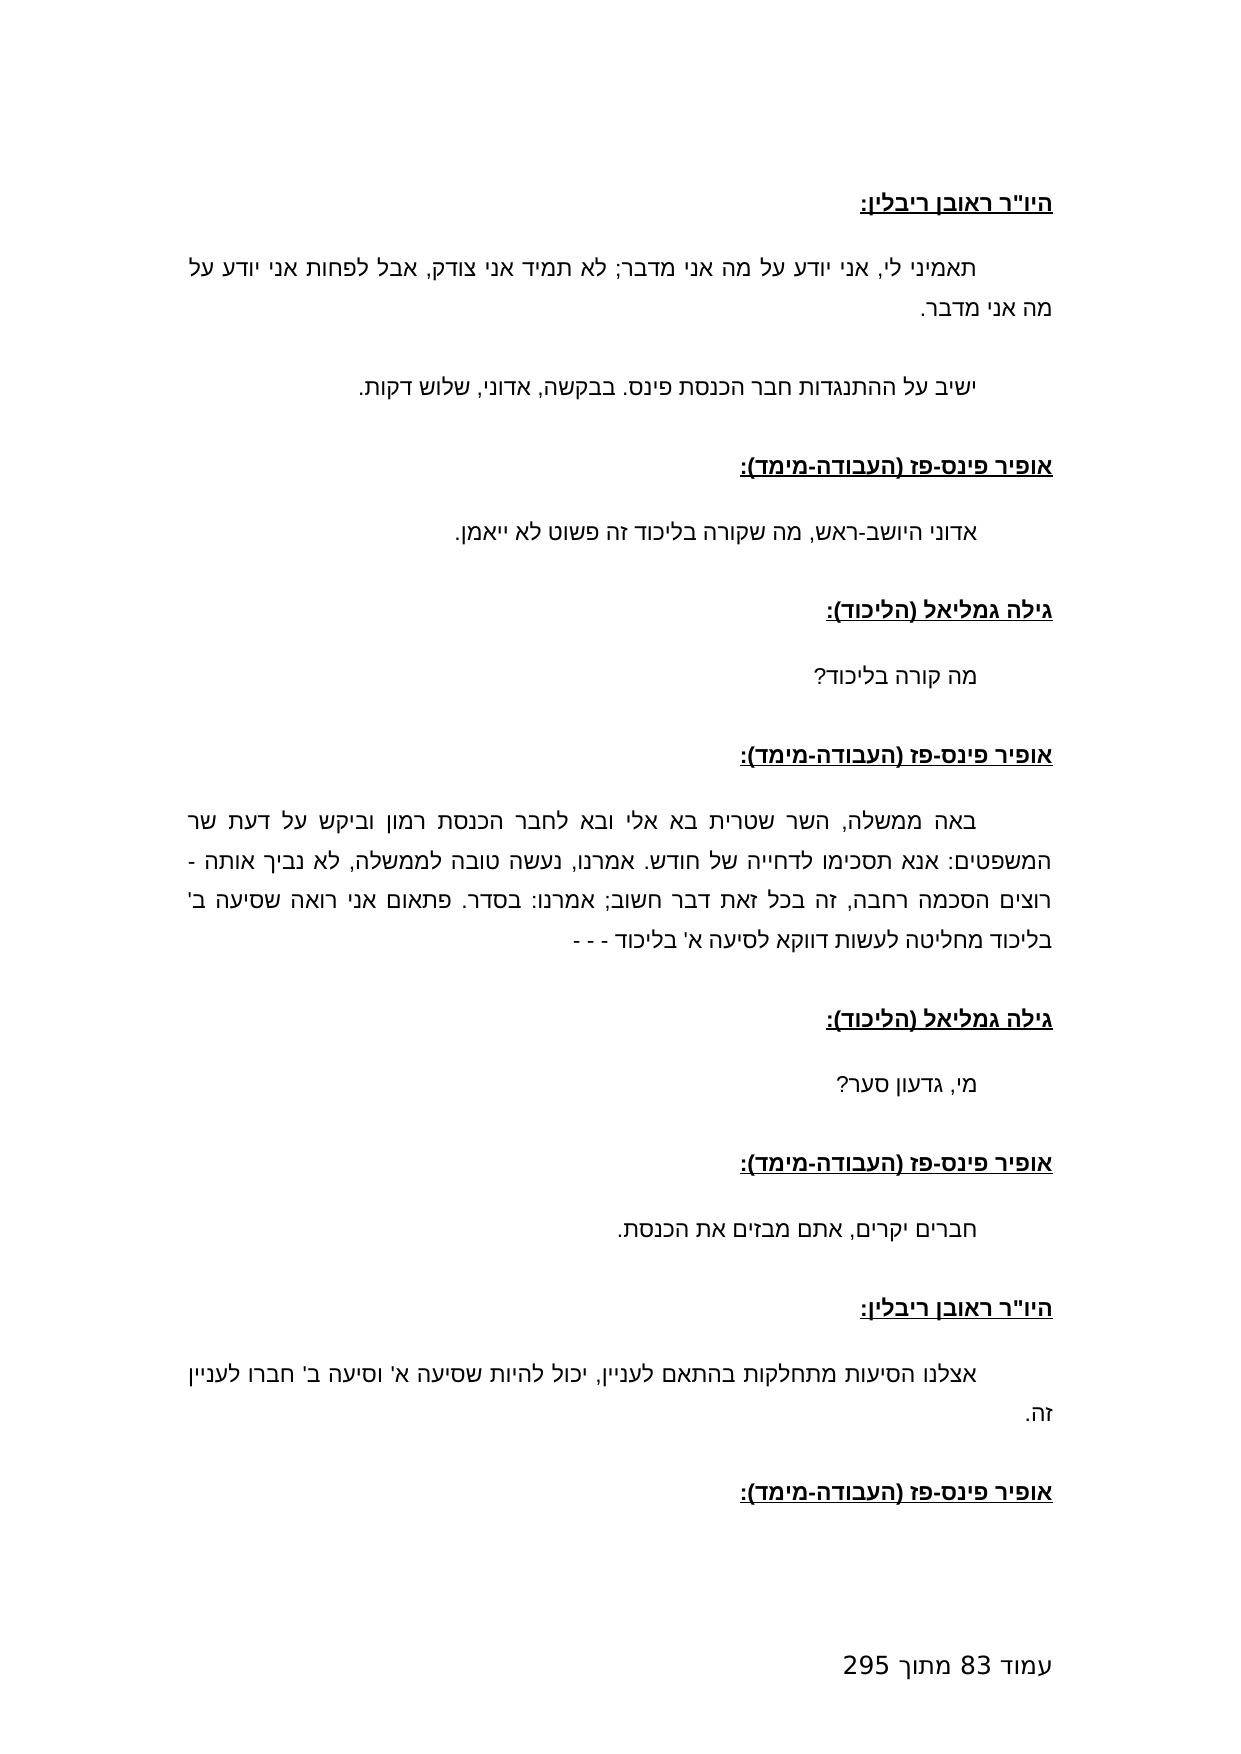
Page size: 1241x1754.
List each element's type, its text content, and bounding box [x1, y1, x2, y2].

text באה ממשלה, השר שטרית בא אלי ובא לחבר הכנסת רמון וביקש על דעת שר המשפטים: אנא תסכימו לדחייה של חודש. אמרנו, נעשה טובה לממשלה, לא נביך אותה - רוצים הסכמה רחבה, זה בכל זאת דבר חשוב; אמרנו: בסדר. פתאום אני רואה שסיעה ב' בליכוד מחליטה לעשות דווקא לסיעה א' בליכוד - - - [187, 808, 1053, 953]
text מה קורה בליכוד? [187, 663, 1053, 690]
text אופיר פינס-פז (העבודה-מימד): [187, 453, 1053, 479]
text מי, גדעון סער? [187, 1071, 1053, 1098]
text אופיר פינס-פז (העבודה-מימד): [187, 1150, 1053, 1177]
text אדוני היושב-ראש, מה שקורה בליכוד זה פשוט לא ייאמן. [187, 518, 1053, 545]
text היו"ר ראובן ריבלין: [187, 189, 1053, 216]
text גילה גמליאל (הליכוד): [187, 597, 1053, 624]
text היו"ר ראובן ריבלין: [187, 1295, 1053, 1321]
text ישיב על ההתנגדות חבר הכנסת פינס. בבקשה, אדוני, שלוש דקות. [187, 374, 1053, 400]
text אופיר פינס-פז (העבודה-מימד): [187, 1479, 1053, 1506]
text תאמיני לי, אני יודע על מה אני מדבר; לא תמיד אני צודק, אבל לפחות אני יודע על מה אני מדבר. [187, 255, 1053, 321]
text אצלנו הסיעות מתחלקות בהתאם לעניין, יכול להיות שסיעה א' וסיעה ב' חברו לעניין זה. [187, 1361, 1053, 1427]
text גילה גמליאל (הליכוד): [187, 1006, 1053, 1032]
text חברים יקרים, אתם מבזים את הכנסת. [187, 1216, 1053, 1242]
text אופיר פינס-פז (העבודה-מימד): [187, 742, 1053, 769]
